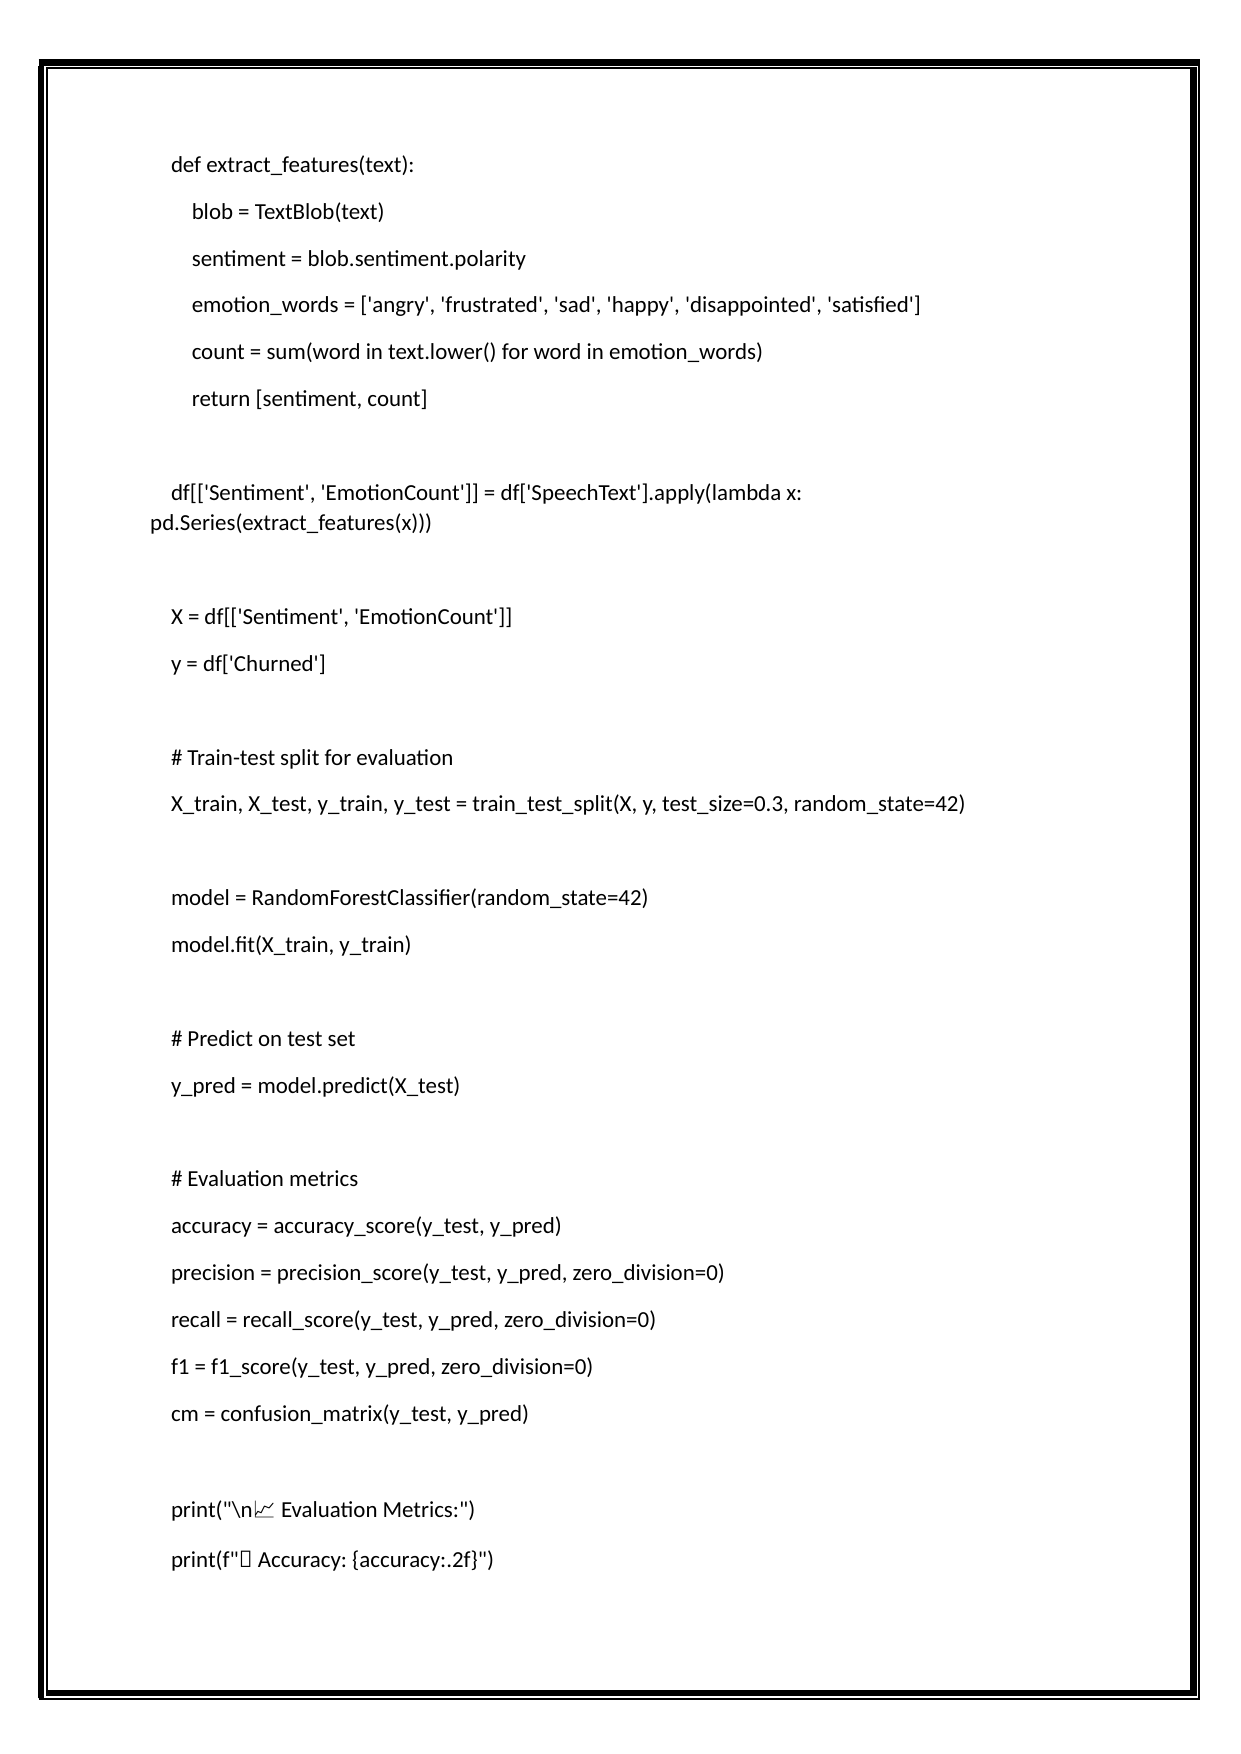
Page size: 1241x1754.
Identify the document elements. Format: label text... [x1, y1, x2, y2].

text accuracy = accuracy_score(y_test, y_pred) [150, 1211, 1090, 1239]
text return [sentiment, count] [150, 384, 1090, 412]
text y_pred = model.predict(X_test) [150, 1071, 1090, 1099]
text X_train, X_test, y_train, y_test = train_test_split(X, y, test_size=0.3, random_state=42) [150, 789, 1090, 818]
text sentiment = blob.sentiment.polarity [150, 244, 1090, 272]
text print(f"✅ Accuracy: {accuracy:.2f}") [150, 1543, 1090, 1574]
text def extract_features(text): [150, 150, 1090, 178]
text # Predict on test set [150, 1024, 1090, 1052]
text model = RandomForestClassifier(random_state=42) [150, 883, 1090, 911]
text y = df['Churned'] [150, 649, 1090, 677]
text print("\n📈 Evaluation Metrics:") [150, 1493, 1090, 1524]
text X = df[['Sentiment', 'EmotionCount']] [150, 602, 1090, 630]
text precision = precision_score(y_test, y_pred, zero_division=0) [150, 1258, 1090, 1286]
text cm = confusion_matrix(y_test, y_pred) [150, 1399, 1090, 1427]
text count = sum(word in text.lower() for word in emotion_words) [150, 337, 1090, 366]
text model.fit(X_train, y_train) [150, 930, 1090, 958]
text f1 = f1_score(y_test, y_pred, zero_division=0) [150, 1352, 1090, 1380]
text recall = recall_score(y_test, y_pred, zero_division=0) [150, 1305, 1090, 1333]
text # Train-test split for evaluation [150, 743, 1090, 771]
text blob = TextBlob(text) [150, 197, 1090, 225]
text df[['Sentiment', 'EmotionCount']] = df['SpeechText'].apply(lambda x: pd.Series(extract_features(x))) [150, 478, 1090, 536]
text emotion_words = ['angry', 'frustrated', 'sad', 'happy', 'disappointed', 'satisfied'] [150, 291, 1090, 319]
text # Evaluation metrics [150, 1164, 1090, 1193]
